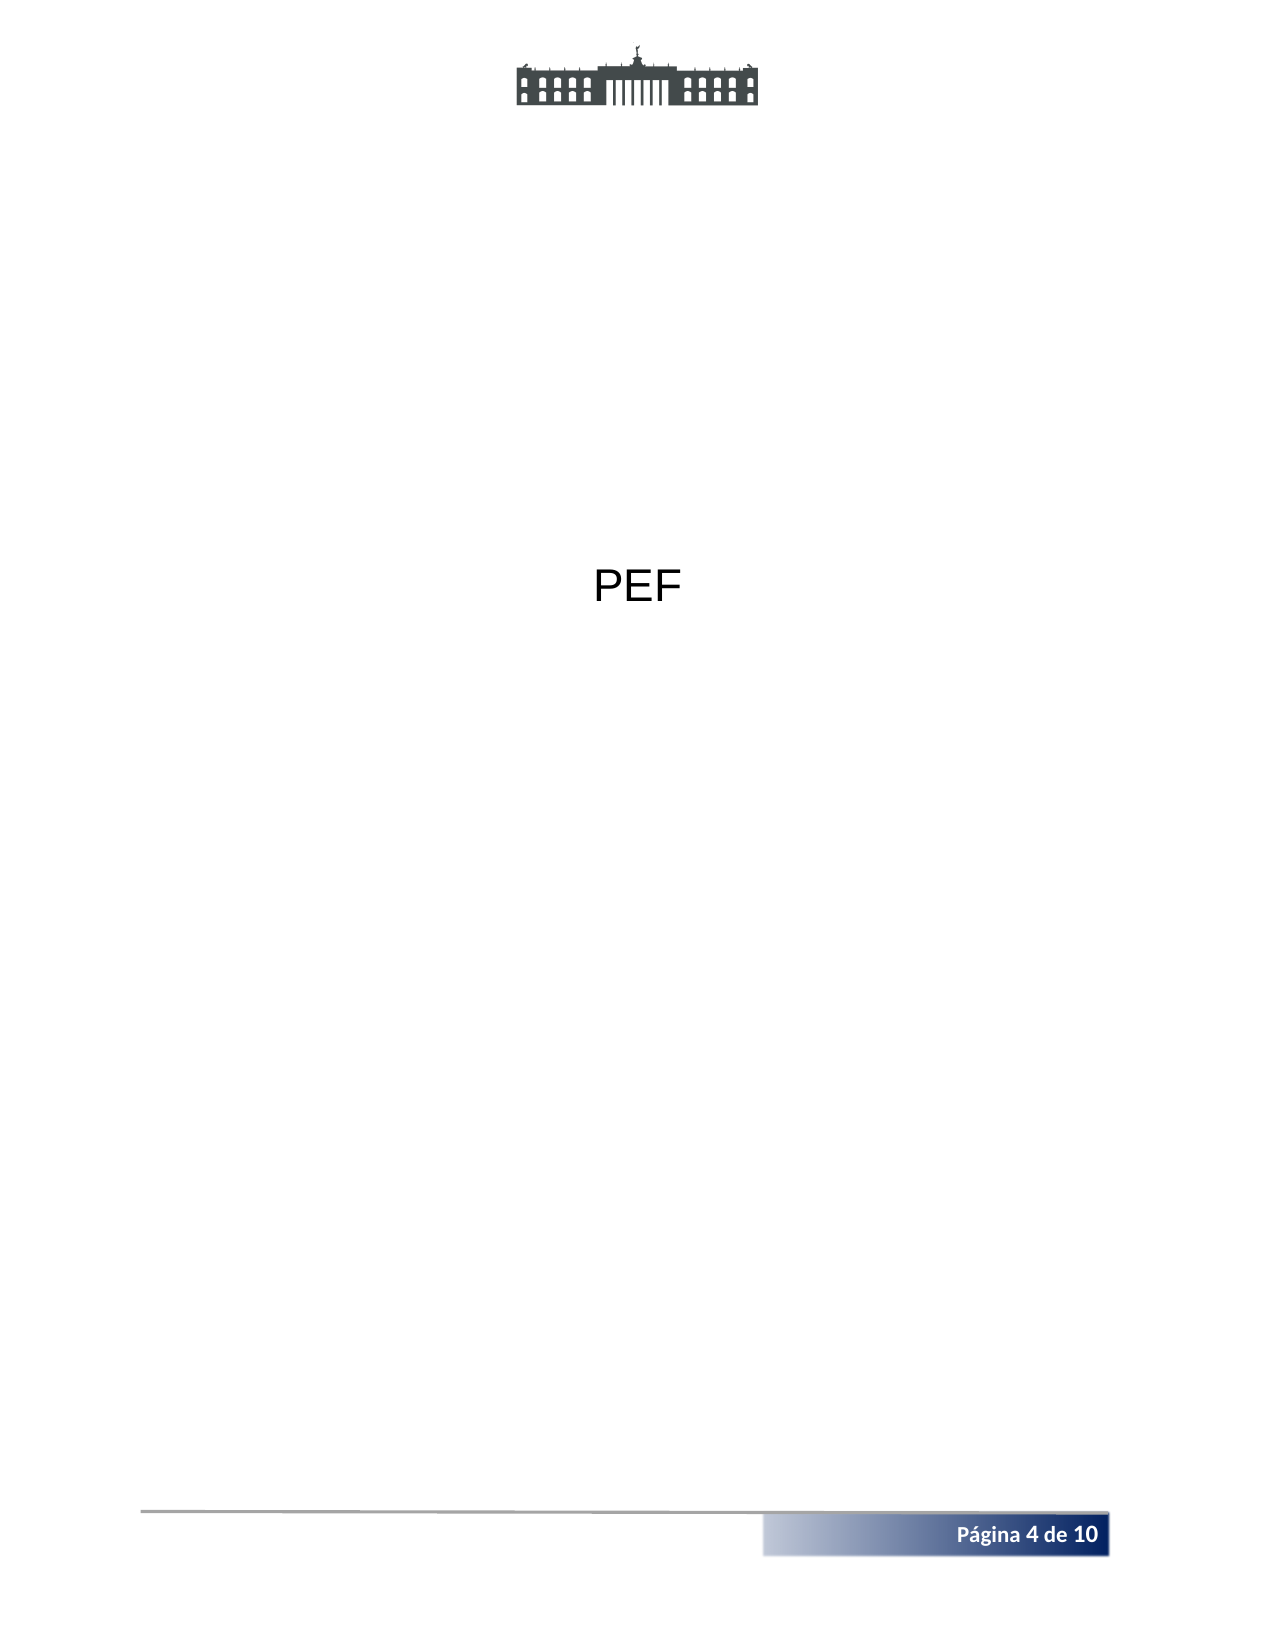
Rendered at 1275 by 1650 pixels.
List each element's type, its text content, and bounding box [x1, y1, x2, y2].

subtitle PEF [177, 559, 1098, 611]
picture [515, 42, 760, 120]
